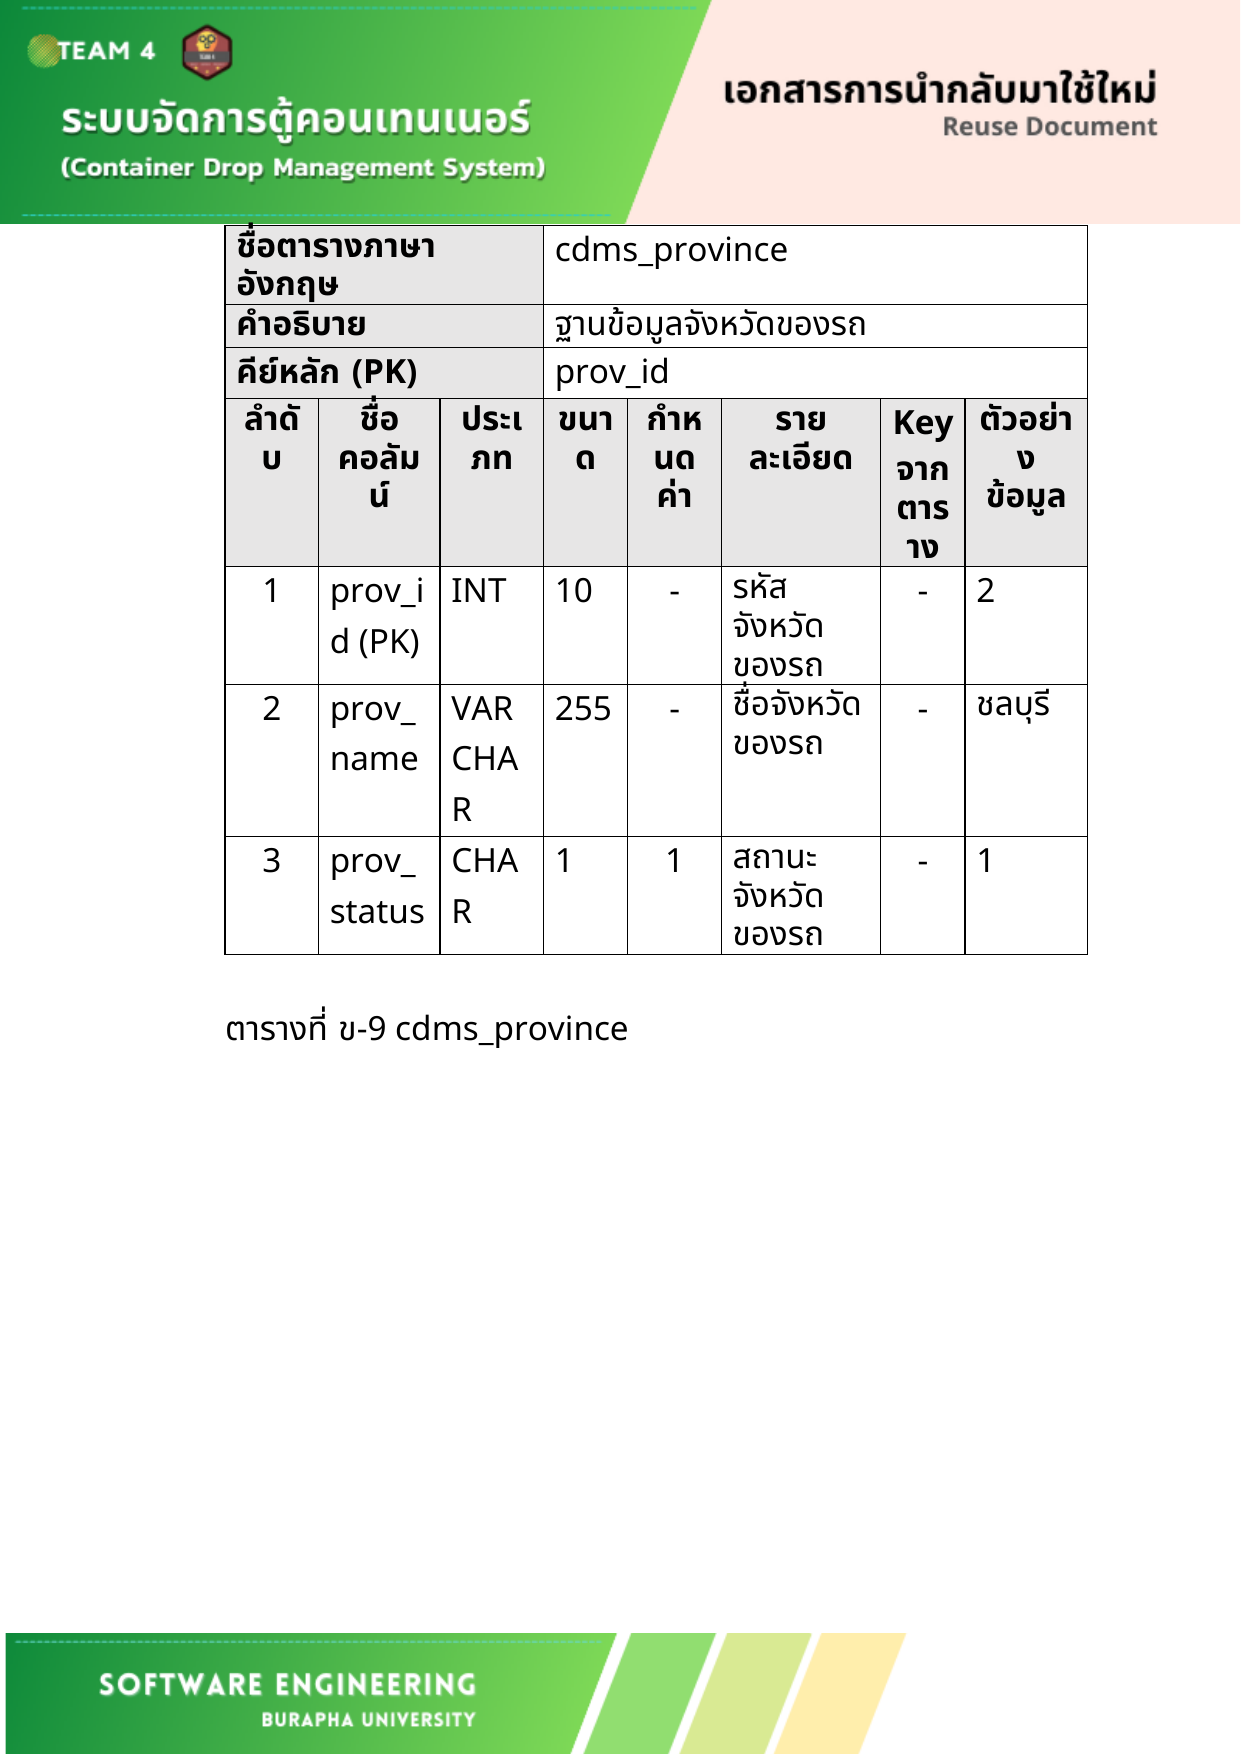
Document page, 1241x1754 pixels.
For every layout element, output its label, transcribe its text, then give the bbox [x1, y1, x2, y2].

table_cell คีย์หลัก (PK) [226, 348, 543, 398]
table_cell - [881, 837, 964, 954]
table_cell - [628, 567, 721, 684]
table_cell 1 [628, 837, 721, 954]
table_cell prov_id (PK) [319, 567, 439, 684]
table_cell prov_name [319, 685, 439, 836]
table_cell 255 [544, 685, 627, 836]
table_header cdms_province [544, 226, 1087, 304]
table_cell ประเภท [441, 399, 543, 566]
table_cell VARCHAR [441, 685, 543, 836]
table_cell คำอธิบาย [226, 305, 543, 347]
table_cell 10 [544, 567, 627, 684]
table_cell ชื่อคอลัมน์ [319, 399, 439, 566]
table_cell ตัวอย่างข้อมูล [966, 399, 1087, 566]
table_cell Key จากตาราง [881, 399, 964, 566]
table_cell รหัสจังหวัดของรถ [722, 567, 880, 684]
picture [5, 1633, 1150, 1754]
picture [0, 0, 1241, 224]
table_cell กำหนดค่า [628, 399, 721, 566]
table_cell INT [441, 567, 543, 684]
table_cell รายละเอียด [722, 399, 880, 566]
table_cell prov_status [319, 837, 439, 954]
table_cell ขนาด [544, 399, 627, 566]
table_cell 1 [966, 837, 1087, 954]
table_cell - [628, 685, 721, 836]
table_cell ชลบุรี [966, 685, 1087, 836]
table_cell - [881, 567, 964, 684]
table_header ชื่อตารางภาษาอังกฤษ [226, 226, 543, 304]
table_cell 2 [966, 567, 1087, 684]
table_cell 3 [226, 837, 318, 954]
table_cell ฐานข้อมูลจังหวัดของรถ [544, 305, 1087, 347]
table_cell ลำดับ [226, 399, 318, 566]
table_cell ชื่อจังหวัดของรถ [722, 685, 880, 836]
text ตารางที่ ข-9 cdms_province [225, 1005, 1090, 1056]
table_cell - [881, 685, 964, 836]
table_cell 1 [544, 837, 627, 954]
table_cell 1 [226, 567, 318, 684]
table_cell CHAR [441, 837, 543, 954]
table_cell สถานะจังหวัดของรถ [722, 837, 880, 954]
table_cell 2 [226, 685, 318, 836]
table_cell prov_id [544, 348, 1087, 398]
